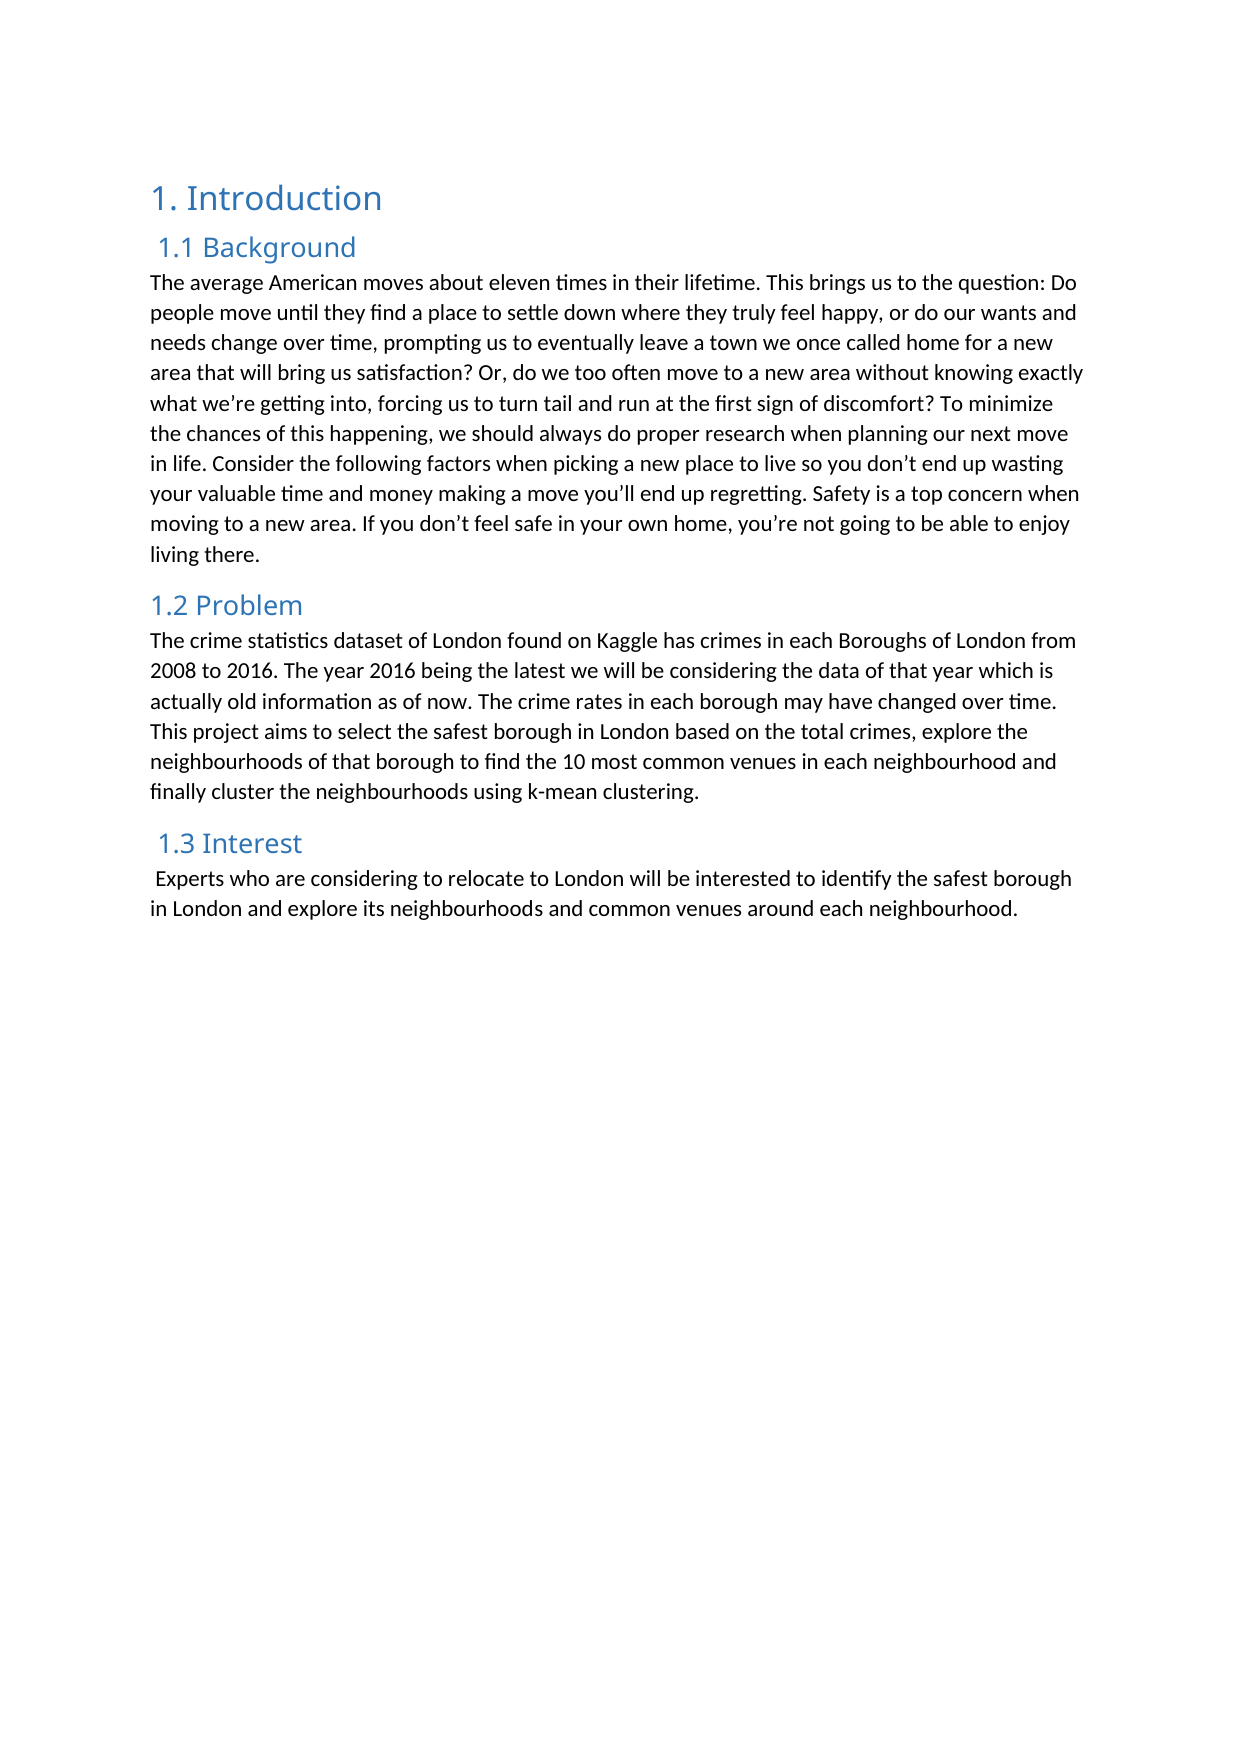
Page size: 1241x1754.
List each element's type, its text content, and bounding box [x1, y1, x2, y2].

subtitle 1.2 Problem [150, 587, 1090, 623]
text The average American moves about eleven times in their lifetime. This brings us to the question: Do people move until they find a place to settle down where they truly feel happy, or do our wants and needs change over time, prompting us to eventually leave a town we once called home for a new area that will bring us satisfaction? Or, do we too often move to a new area without knowing exactly what we’re getting into, forcing us to turn tail and run at the first sign of discomfort? To minimize the chances of this happening, we should always do proper research when planning our next move in life. Consider the following factors when picking a new place to live so you don’t end up wasting your valuable time and money making a move you’ll end up regretting. Safety is a top concern when moving to a new area. If you don’t feel safe in your own home, you’re not going to be able to enjoy living there. [150, 268, 1090, 568]
text The crime statistics dataset of London found on Kaggle has crimes in each Boroughs of London from 2008 to 2016. The year 2016 being the latest we will be considering the data of that year which is actually old information as of now. The crime rates in each borough may have changed over time. This project aims to select the safest borough in London based on the total crimes, explore the neighbourhoods of that borough to find the 10 most common venues in each neighbourhood and finally cluster the neighbourhoods using k-mean clustering. [150, 626, 1090, 806]
text Experts who are considering to relocate to London will be interested to identify the safest borough in London and explore its neighbourhoods and common venues around each neighbourhood. [150, 864, 1090, 922]
subtitle 1.3 Interest [150, 824, 1090, 861]
subtitle 1. Introduction [150, 175, 1090, 220]
subtitle 1.1 Background [150, 228, 1090, 265]
